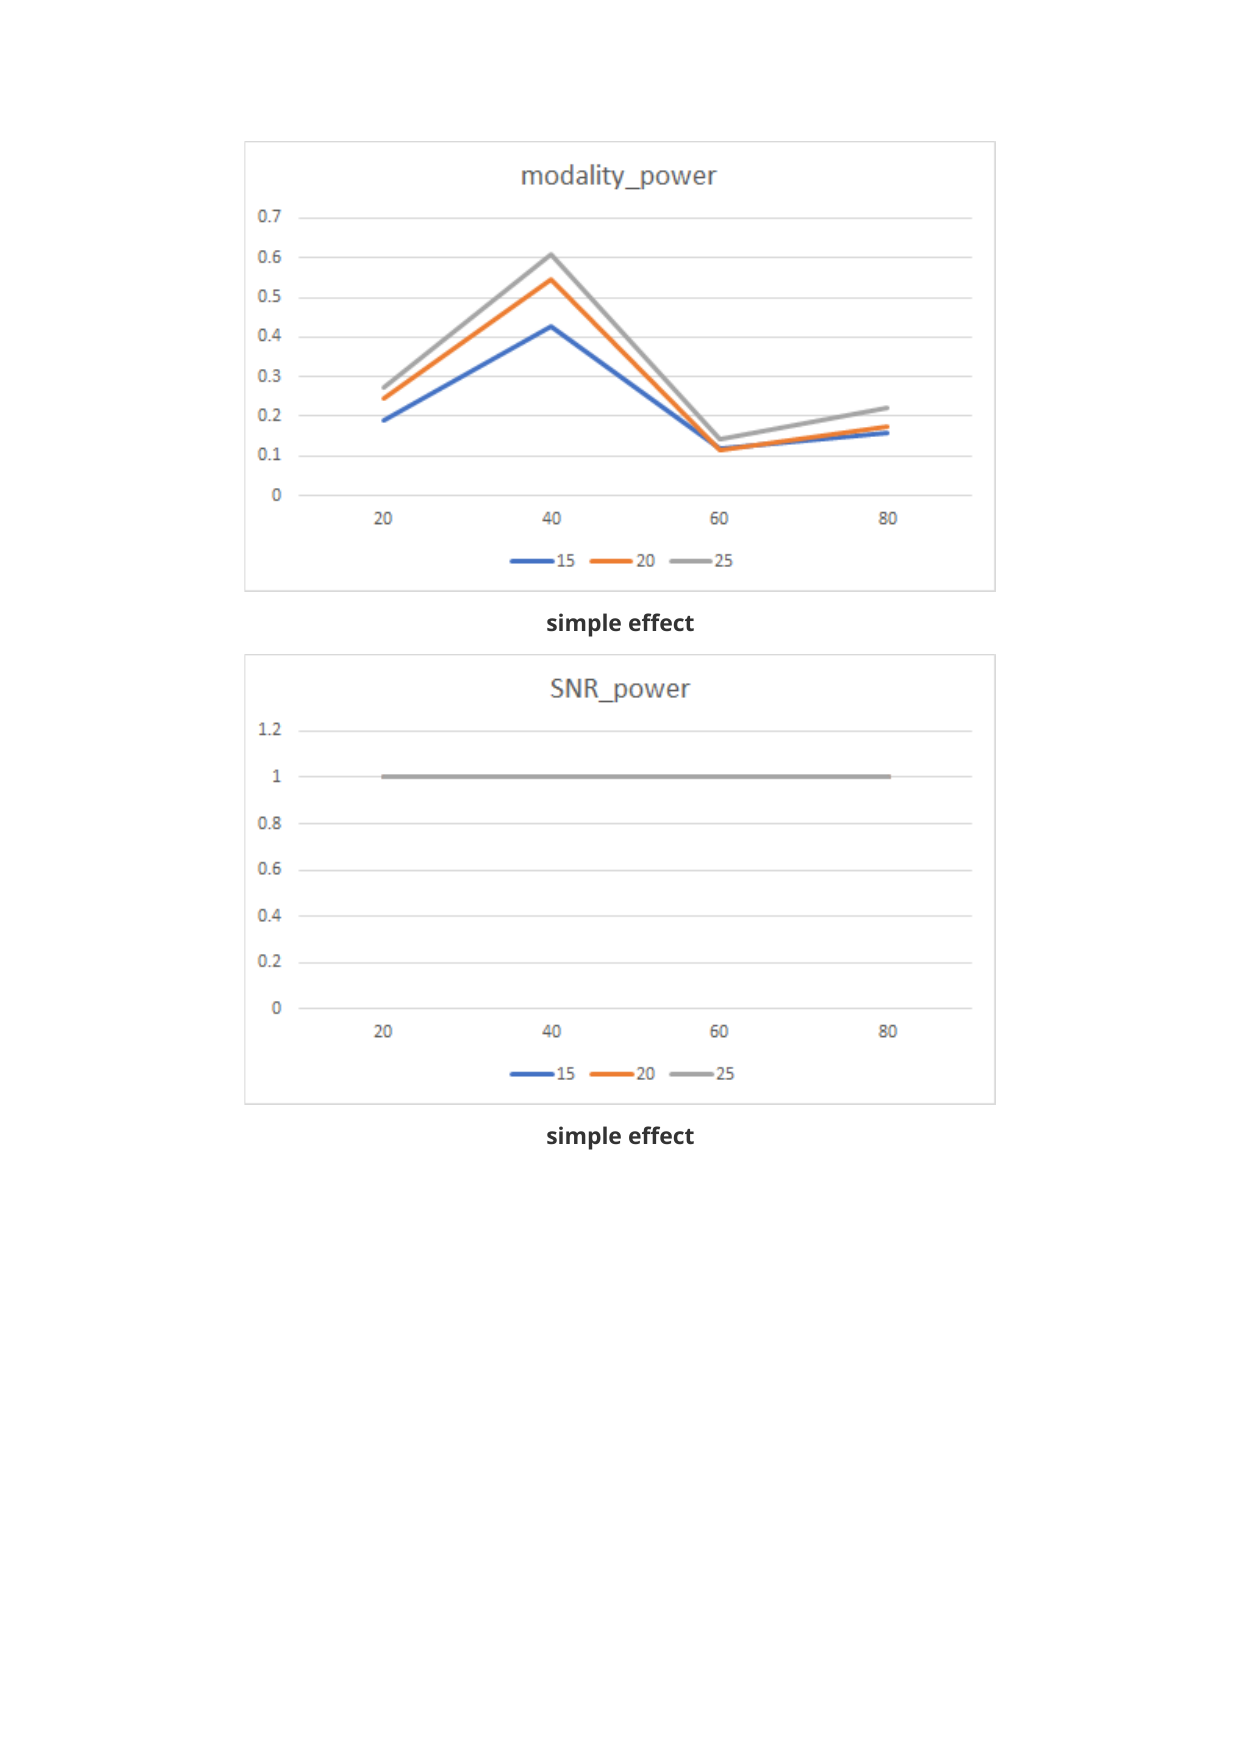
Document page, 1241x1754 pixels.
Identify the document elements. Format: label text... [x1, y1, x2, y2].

picture [244, 141, 996, 592]
picture [244, 654, 996, 1105]
text simple effect [148, 607, 1093, 639]
text simple effect [148, 1120, 1093, 1151]
